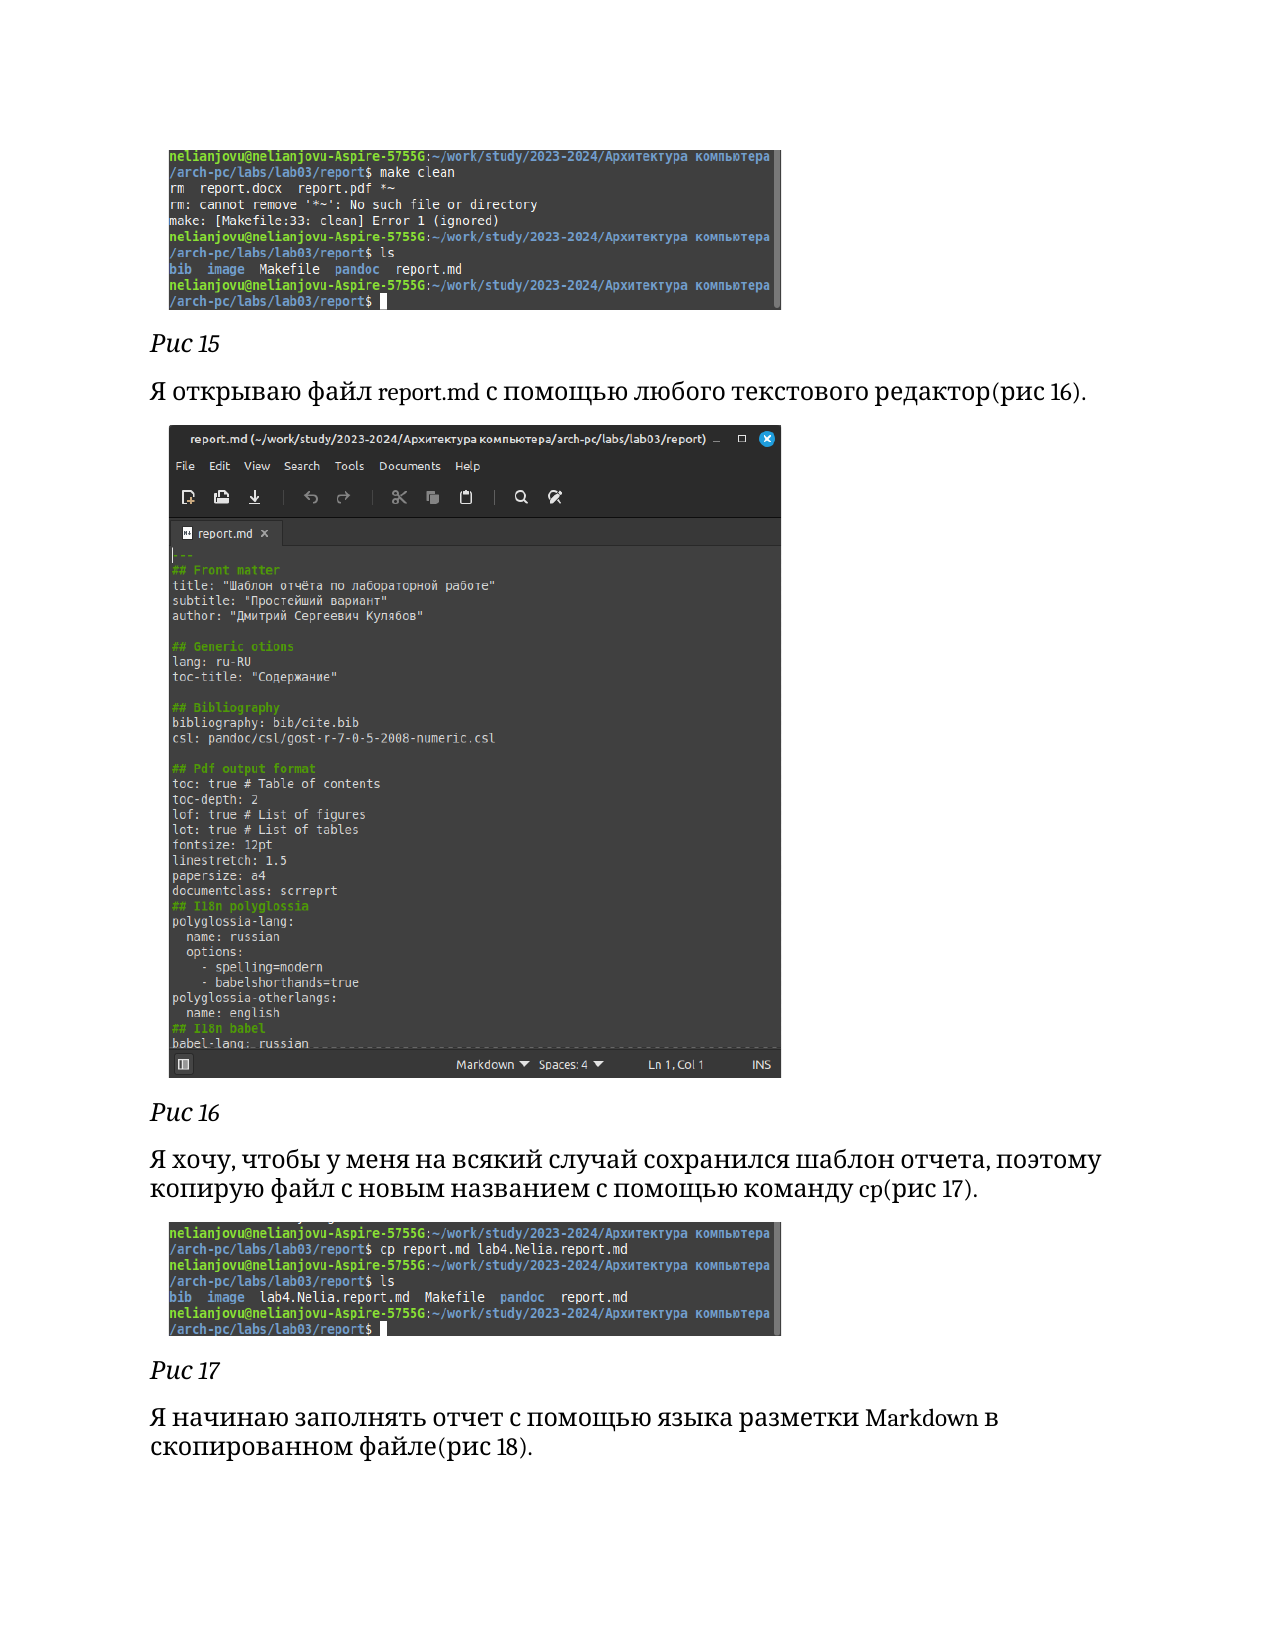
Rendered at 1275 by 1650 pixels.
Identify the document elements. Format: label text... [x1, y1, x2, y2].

text Я начинаю заполнять отчет с помощью языка разметки Markdown в скопированном файле(рис 18). [150, 1404, 1125, 1462]
text Я открываю файл report.md с помощью любого текстового редактор(рис 16). [150, 377, 1125, 406]
picture [168, 425, 782, 1078]
text Рис 15 [150, 330, 1125, 359]
picture [168, 1222, 782, 1336]
text Рис 17 [150, 1357, 1125, 1385]
text Я хочу, чтобы у меня на всякий случай сохранился шаблон отчета, поэтому копирую файл с новым названием с помощью команду cp(рис 17). [150, 1146, 1125, 1204]
picture [168, 150, 782, 310]
text Рис 16 [150, 1099, 1125, 1127]
